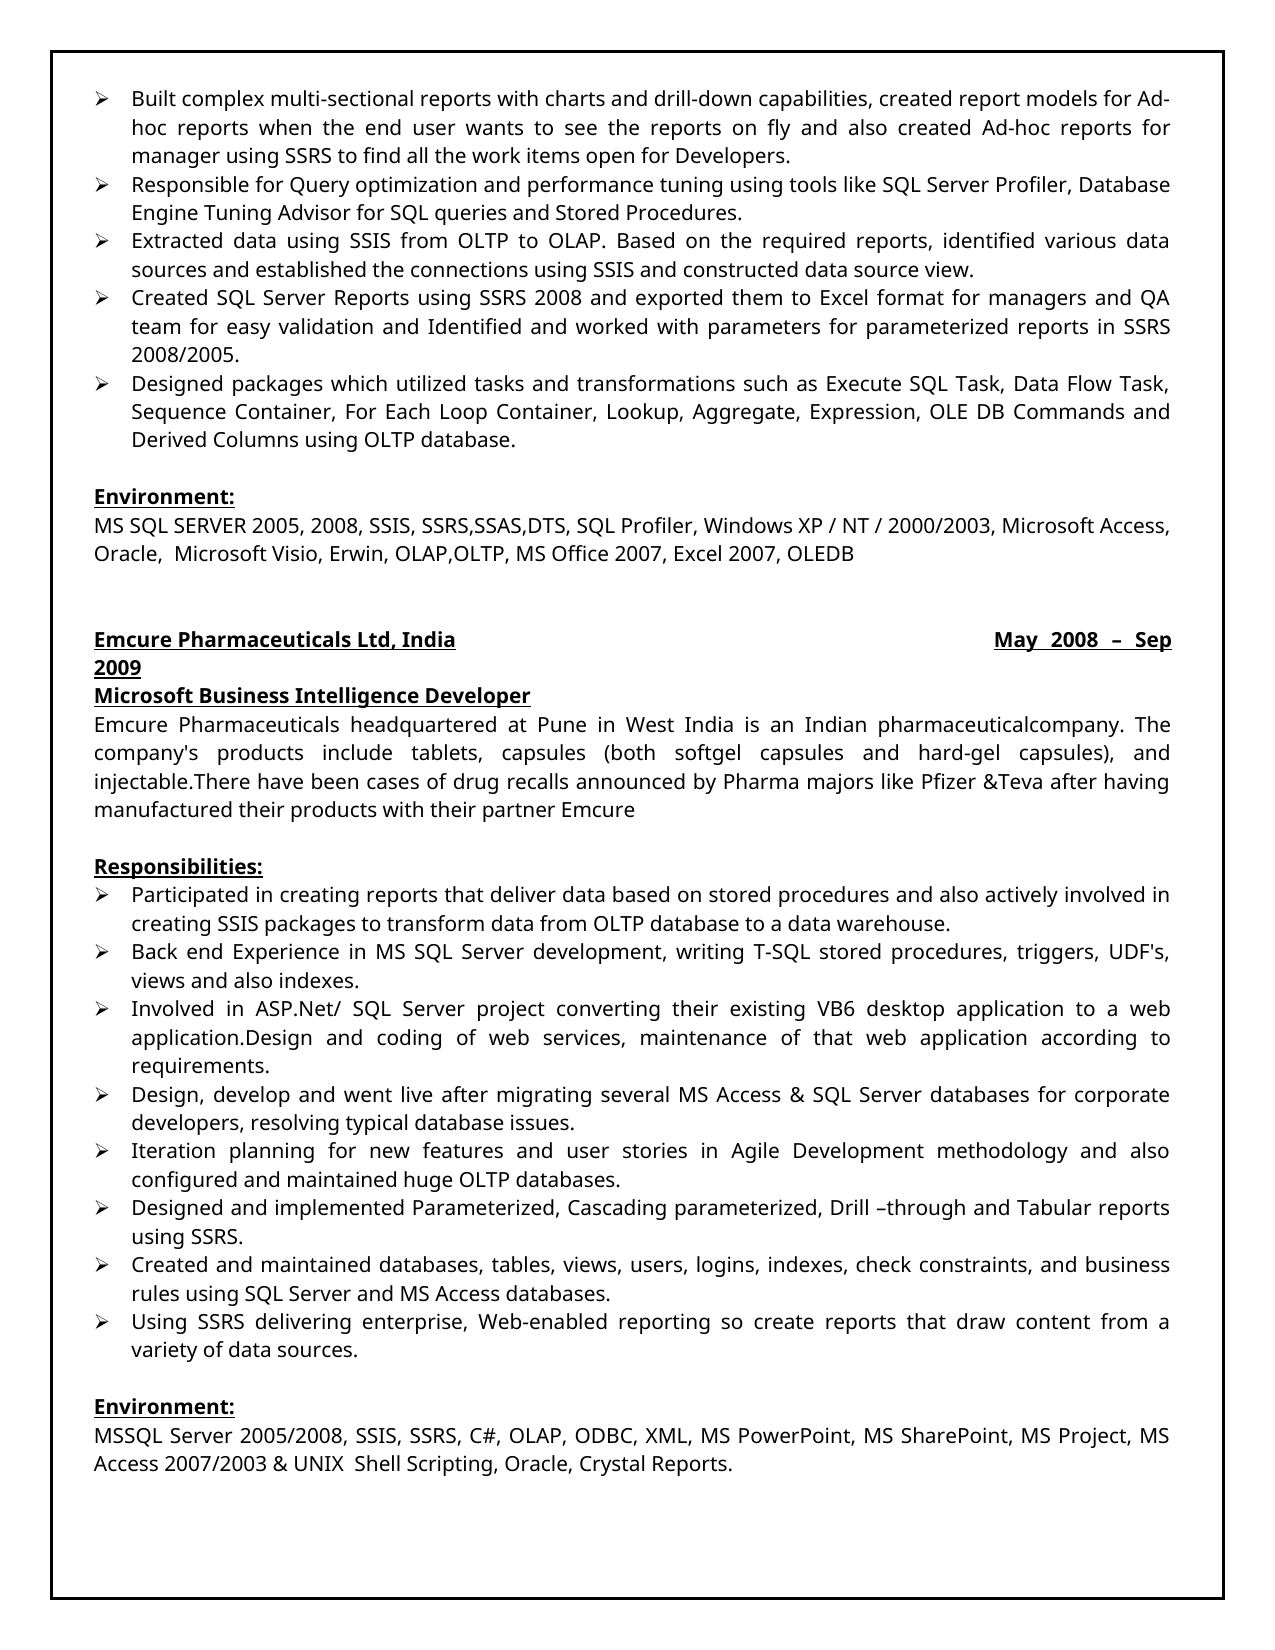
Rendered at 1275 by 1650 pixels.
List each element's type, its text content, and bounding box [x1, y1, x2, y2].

list Using SSRS delivering enterprise, Web-enabled reporting so create reports that draw content from a variety of data sources. [94, 1307, 1172, 1364]
list Involved in ASP.Net/ SQL Server project converting their existing VB6 desktop application to a web application.Design and coding of web services, maintenance of that web application according to requirements. [94, 994, 1172, 1080]
text Microsoft Business Intelligence Developer [94, 682, 1172, 710]
list Back end Experience in MS SQL Server development, writing T-SQL stored procedures, triggers, UDF's, views and also indexes. [94, 937, 1172, 994]
list Iteration planning for new features and user stories in Agile Development methodology and also configured and maintained huge OLTP databases. [94, 1137, 1172, 1193]
list Extracted data using SSIS from OLTP to OLAP. Based on the required reports, identified various data sources and established the connections using SSIS and constructed data source view. [94, 227, 1172, 283]
text Emcure Pharmaceuticals Ltd, India May 2008 – Sep 2009 [94, 625, 1172, 682]
text Environment: [94, 1392, 1172, 1421]
text MSSQL Server 2005/2008, SSIS, SSRS, C#, OLAP, ODBC, XML, MS PowerPoint, MS SharePoint, MS Project, MS Access 2007/2003 & UNIX Shell Scripting, Oracle, Crystal Reports. [94, 1421, 1172, 1478]
list Designed packages which utilized tasks and transformations such as Execute SQL Task, Data Flow Task, Sequence Container, For Each Loop Container, Lookup, Aggregate, Expression, OLE DB Commands and Derived Columns using OLTP database. [94, 369, 1172, 454]
list Created SQL Server Reports using SSRS 2008 and exported them to Excel format for managers and QA team for easy validation and Identified and worked with parameters for parameterized reports in SSRS 2008/2005. [94, 283, 1172, 369]
list Participated in creating reports that deliver data based on stored procedures and also actively involved in creating SSIS packages to transform data from OLTP database to a data warehouse. [94, 881, 1172, 937]
text Environment: [94, 482, 1172, 511]
list Responsible for Query optimization and performance tuning using tools like SQL Server Profiler, Database Engine Tuning Advisor for SQL queries and Stored Procedures. [94, 170, 1172, 227]
text Emcure Pharmaceuticals headquartered at Pune in West India is an Indian pharmaceuticalcompany. The company's products include tablets, capsules (both softgel capsules and hard-gel capsules), and injectable.There have been cases of drug recalls announced by Pharma majors like Pfizer &Teva after having manufactured their products with their partner Emcure [94, 710, 1172, 824]
list Created and maintained databases, tables, views, users, logins, indexes, check constraints, and business rules using SQL Server and MS Access databases. [94, 1250, 1172, 1307]
list Design, develop and went live after migrating several MS Access & SQL Server databases for corporate developers, resolving typical database issues. [94, 1080, 1172, 1137]
list Designed and implemented Parameterized, Cascading parameterized, Drill –through and Tabular reports using SSRS. [94, 1193, 1172, 1250]
text MS SQL SERVER 2005, 2008, SSIS, SSRS,SSAS,DTS, SQL Profiler, Windows XP / NT / 2000/2003, Microsoft Access, Oracle, Microsoft Visio, Erwin, OLAP,OLTP, MS Office 2007, Excel 2007, OLEDB [94, 511, 1172, 568]
text Responsibilities: [94, 852, 1172, 881]
list Built complex multi-sectional reports with charts and drill-down capabilities, created report models for Ad- hoc reports when the end user wants to see the reports on fly and also created Ad-hoc reports for manager using SSRS to find all the work items open for Developers. [94, 84, 1172, 170]
